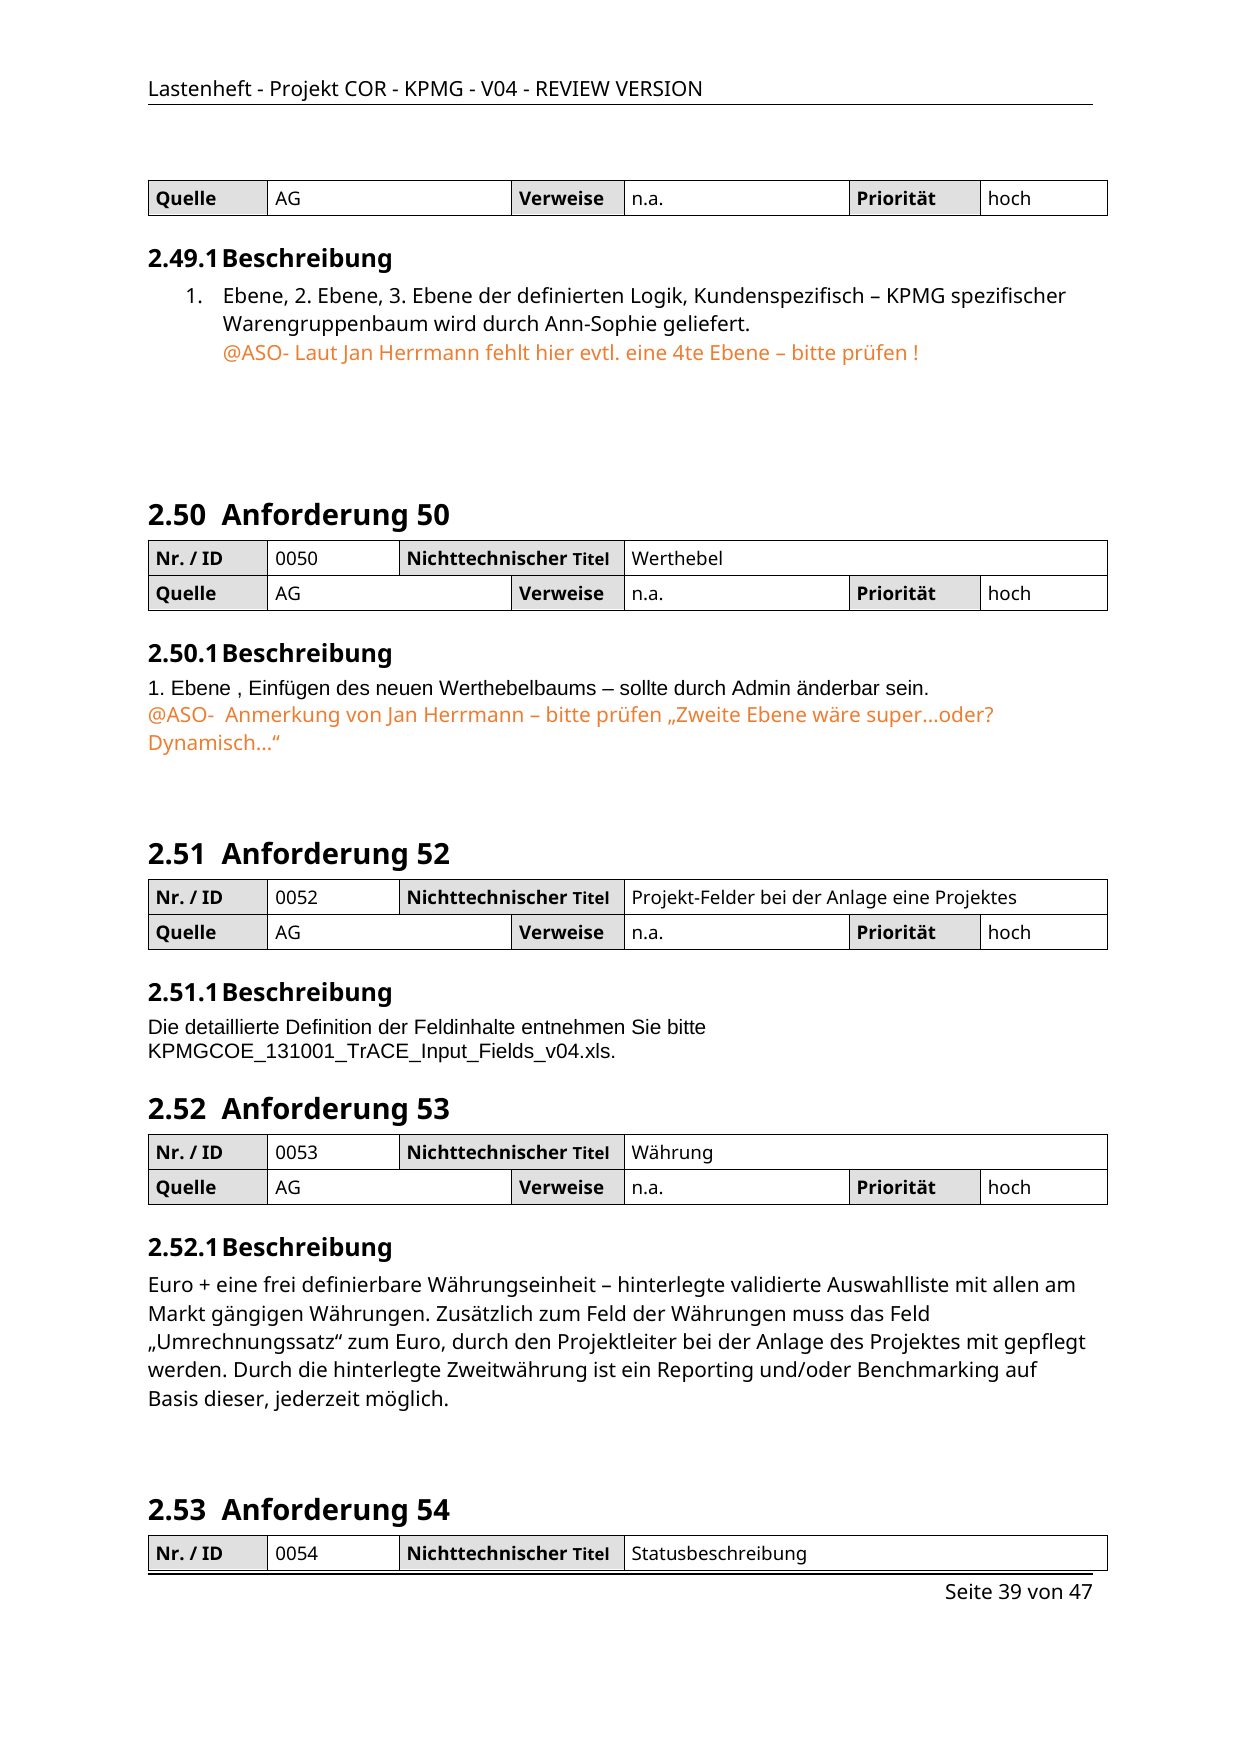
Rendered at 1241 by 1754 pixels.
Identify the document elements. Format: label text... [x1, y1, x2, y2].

subtitle Beschreibung [148, 975, 1093, 1009]
table_cell hoch [981, 915, 1107, 949]
subtitle Anforderung 53 [148, 1088, 1093, 1128]
table_header Nr. / ID [149, 1536, 267, 1569]
table_cell AG [268, 1170, 511, 1204]
table_header 0052 [268, 880, 399, 914]
table_header Nr. / ID [149, 880, 267, 914]
table_cell Priorität [850, 1170, 980, 1204]
table_header 0053 [268, 1135, 399, 1169]
subtitle Beschreibung [148, 1230, 1093, 1264]
table_cell AG [268, 576, 511, 609]
table_cell n.a. [625, 915, 849, 949]
table_header Projekt-Felder bei der Anlage eine Projektes [625, 880, 1107, 914]
table_cell Verweise [512, 915, 624, 949]
table_header Nichttechnischer Titel [400, 880, 624, 914]
text Euro + eine frei definierbare Währungseinheit – hinterlegte validierte Auswahlliste mit allen am Markt gängigen Währungen. Zusätzlich zum Feld der Währungen muss das Feld „Umrechnungssatz“ zum Euro, durch den Projektleiter bei der Anlage des Projektes mit gepflegt werden. Durch die hinterlegte Zweitwährung ist ein Reporting und/oder Benchmarking auf Basis dieser, jederzeit möglich. [148, 1270, 1093, 1412]
table_cell hoch [981, 1170, 1107, 1204]
table_cell Quelle [149, 915, 267, 949]
subtitle Anforderung 54 [148, 1489, 1093, 1528]
subtitle Anforderung 50 [148, 494, 1093, 533]
table_cell Quelle [149, 576, 267, 609]
table_cell n.a. [625, 181, 849, 214]
table_header 0054 [268, 1536, 399, 1569]
table_cell hoch [981, 181, 1107, 214]
table_cell Priorität [850, 181, 980, 214]
text Die detaillierte Definition der Feldinhalte entnehmen Sie bitte KPMGCOE_131001_TrACE_Input_Fields_v04.xls. [148, 1015, 1093, 1063]
list @ASO- Laut Jan Herrmann fehlt hier evtl. eine 4te Ebene – bitte prüfen ! [223, 338, 1093, 366]
table_cell n.a. [625, 576, 849, 609]
table_cell hoch [981, 576, 1107, 609]
table_header Nichttechnischer Titel [400, 1536, 624, 1569]
table_header Werthebel [625, 541, 1107, 575]
subtitle Beschreibung [148, 636, 1093, 670]
table_cell Quelle [149, 1170, 267, 1204]
table_cell Quelle [149, 181, 267, 214]
table_header 0050 [268, 541, 399, 575]
text 1. Ebene , Einfügen des neuen Werthebelbaums – sollte durch Admin änderbar sein. [148, 676, 1093, 700]
table_cell AG [268, 915, 511, 949]
table_cell AG [268, 181, 511, 214]
table_cell Verweise [512, 181, 624, 214]
table_header Nr. / ID [149, 541, 267, 575]
text @ASO- Anmerkung von Jan Herrmann – bitte prüfen „Zweite Ebene wäre super…oder? Dynamisch…“ [148, 700, 1093, 757]
table_header Währung [625, 1135, 1107, 1169]
subtitle Beschreibung [148, 241, 1093, 274]
table_header Nr. / ID [149, 1135, 267, 1169]
list Ebene, 2. Ebene, 3. Ebene der definierten Logik, Kundenspezifisch – KPMG spezifischer Warengruppenbaum wird durch Ann-Sophie geliefert. [185, 281, 1093, 338]
table_header Statusbeschreibung [625, 1536, 1107, 1569]
table_cell Priorität [850, 915, 980, 949]
table_header Nichttechnischer Titel [400, 541, 624, 575]
table_cell Priorität [850, 576, 980, 609]
table_header Nichttechnischer Titel [400, 1135, 624, 1169]
table_cell n.a. [625, 1170, 849, 1204]
table_cell Verweise [512, 576, 624, 609]
subtitle Anforderung 52 [148, 833, 1093, 873]
table_cell Verweise [512, 1170, 624, 1204]
